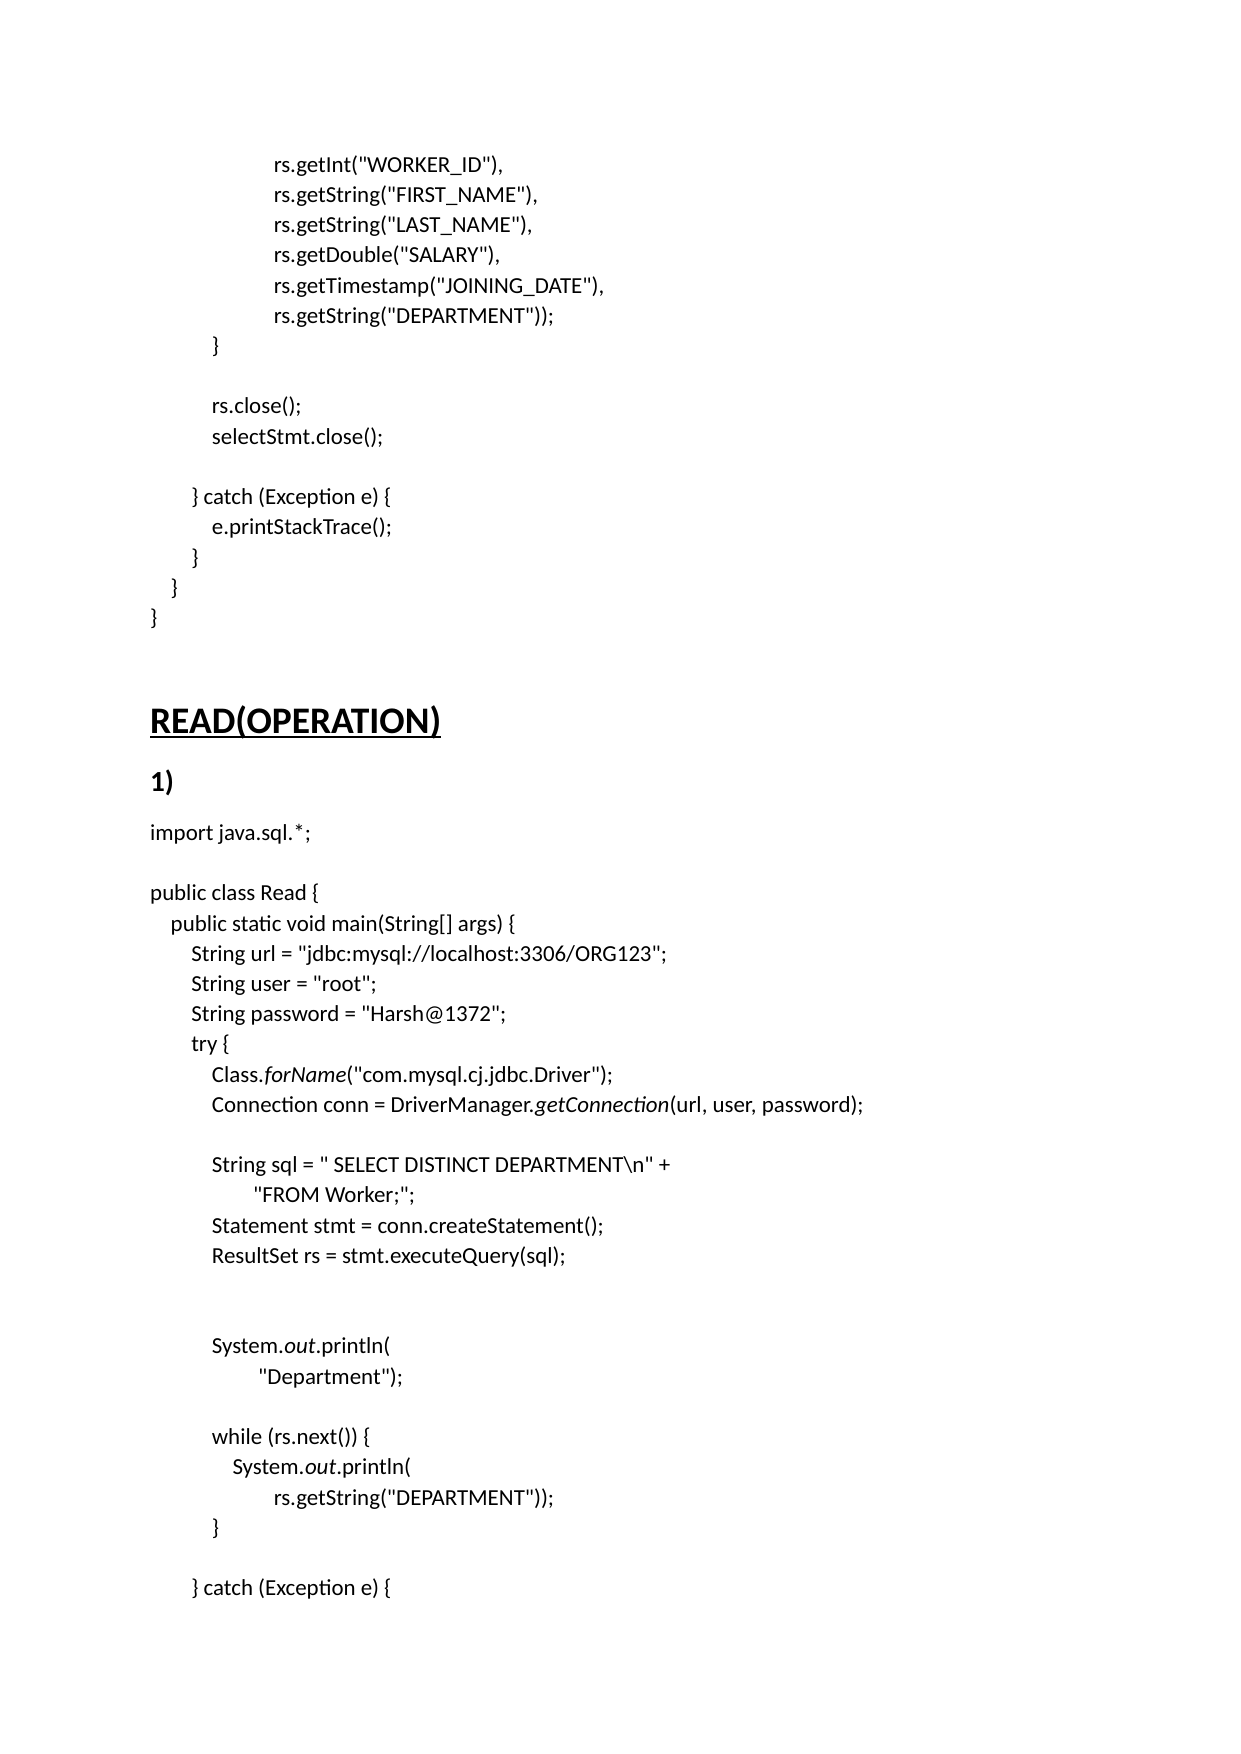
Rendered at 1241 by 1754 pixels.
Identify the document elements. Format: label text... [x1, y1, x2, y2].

text READ(OPERATION) [150, 697, 1090, 743]
text 1) [150, 763, 1090, 799]
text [150, 818, 1090, 1601]
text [150, 150, 1090, 631]
